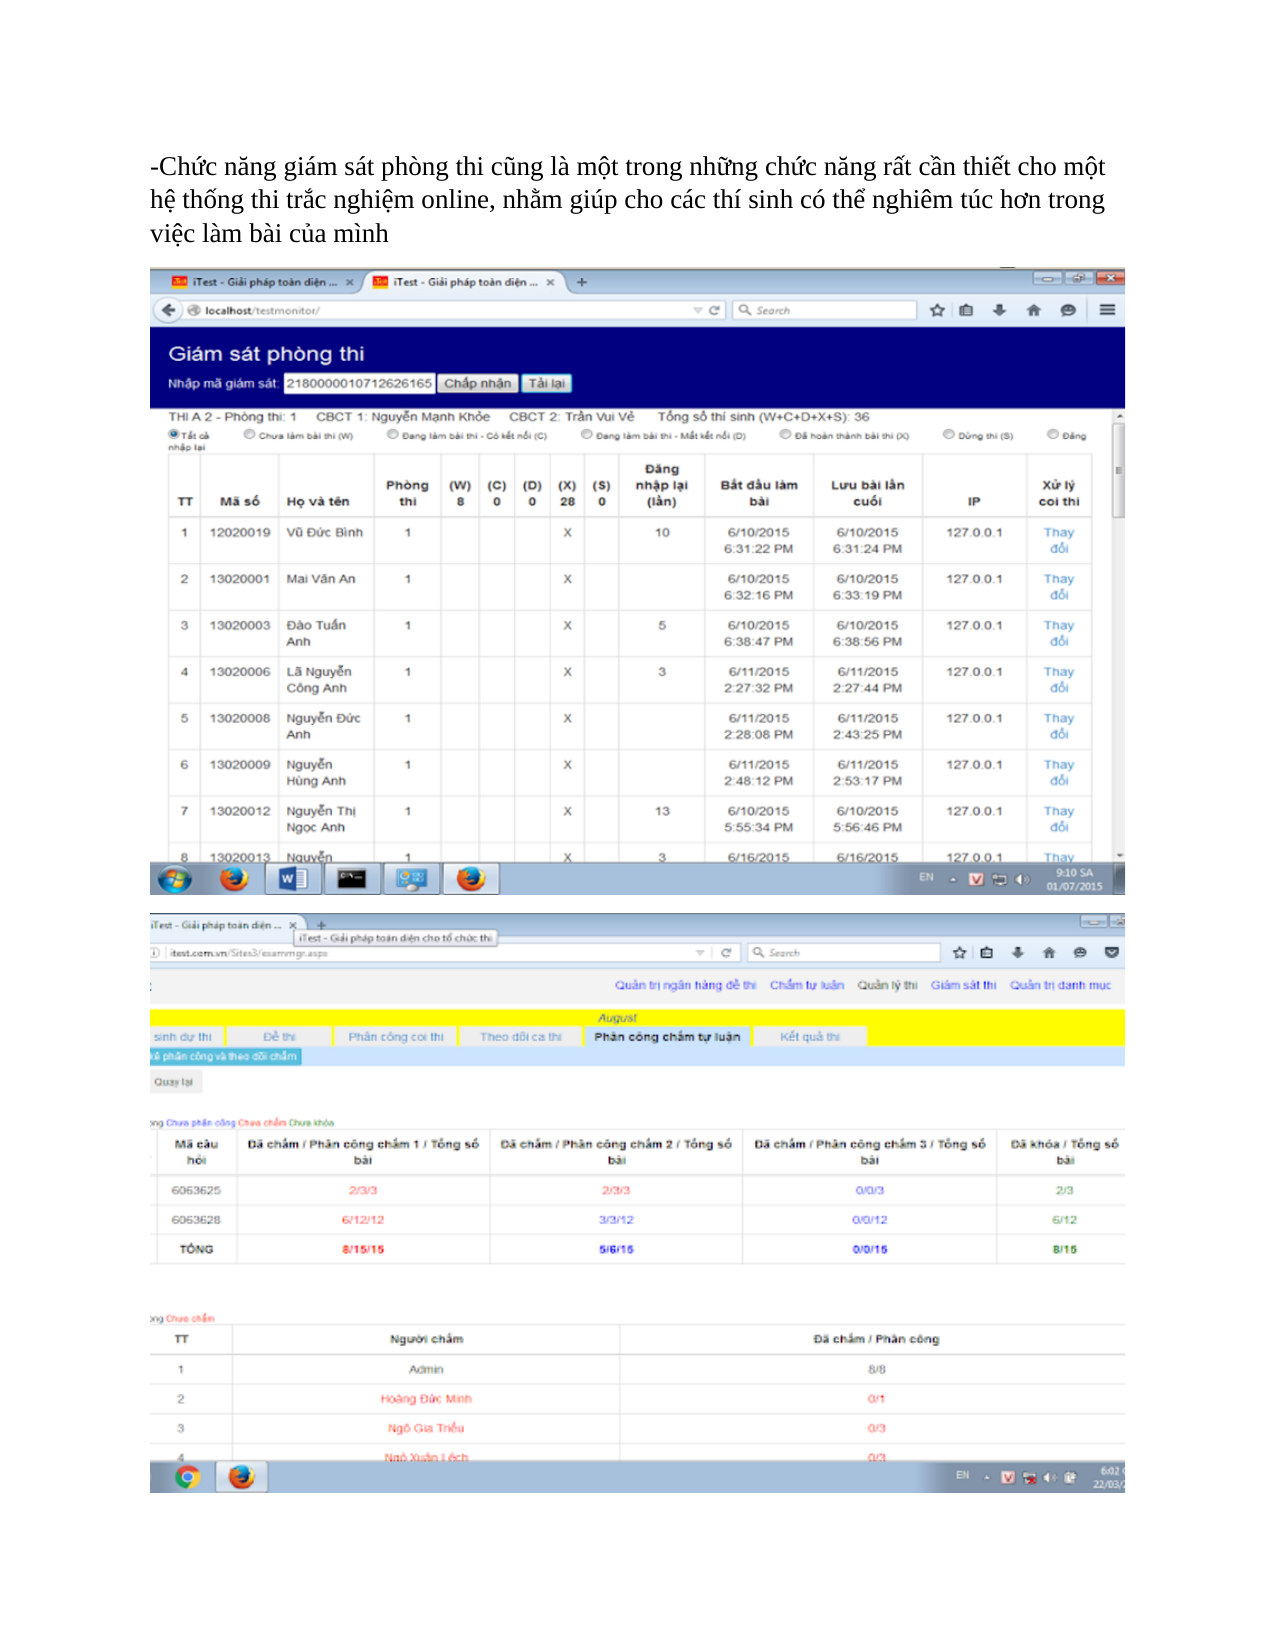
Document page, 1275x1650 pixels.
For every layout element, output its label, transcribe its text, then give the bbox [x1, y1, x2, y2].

picture [150, 267, 1125, 895]
text -Chức năng giám sát phòng thi cũng là một trong những chức năng rất cần thiết cho một hệ thống thi trắc nghiệm online, nhằm giúp cho các thí sinh có thể nghiêm túc hơn trong việc làm bài của mình [150, 150, 1125, 248]
picture [150, 913, 1125, 1493]
